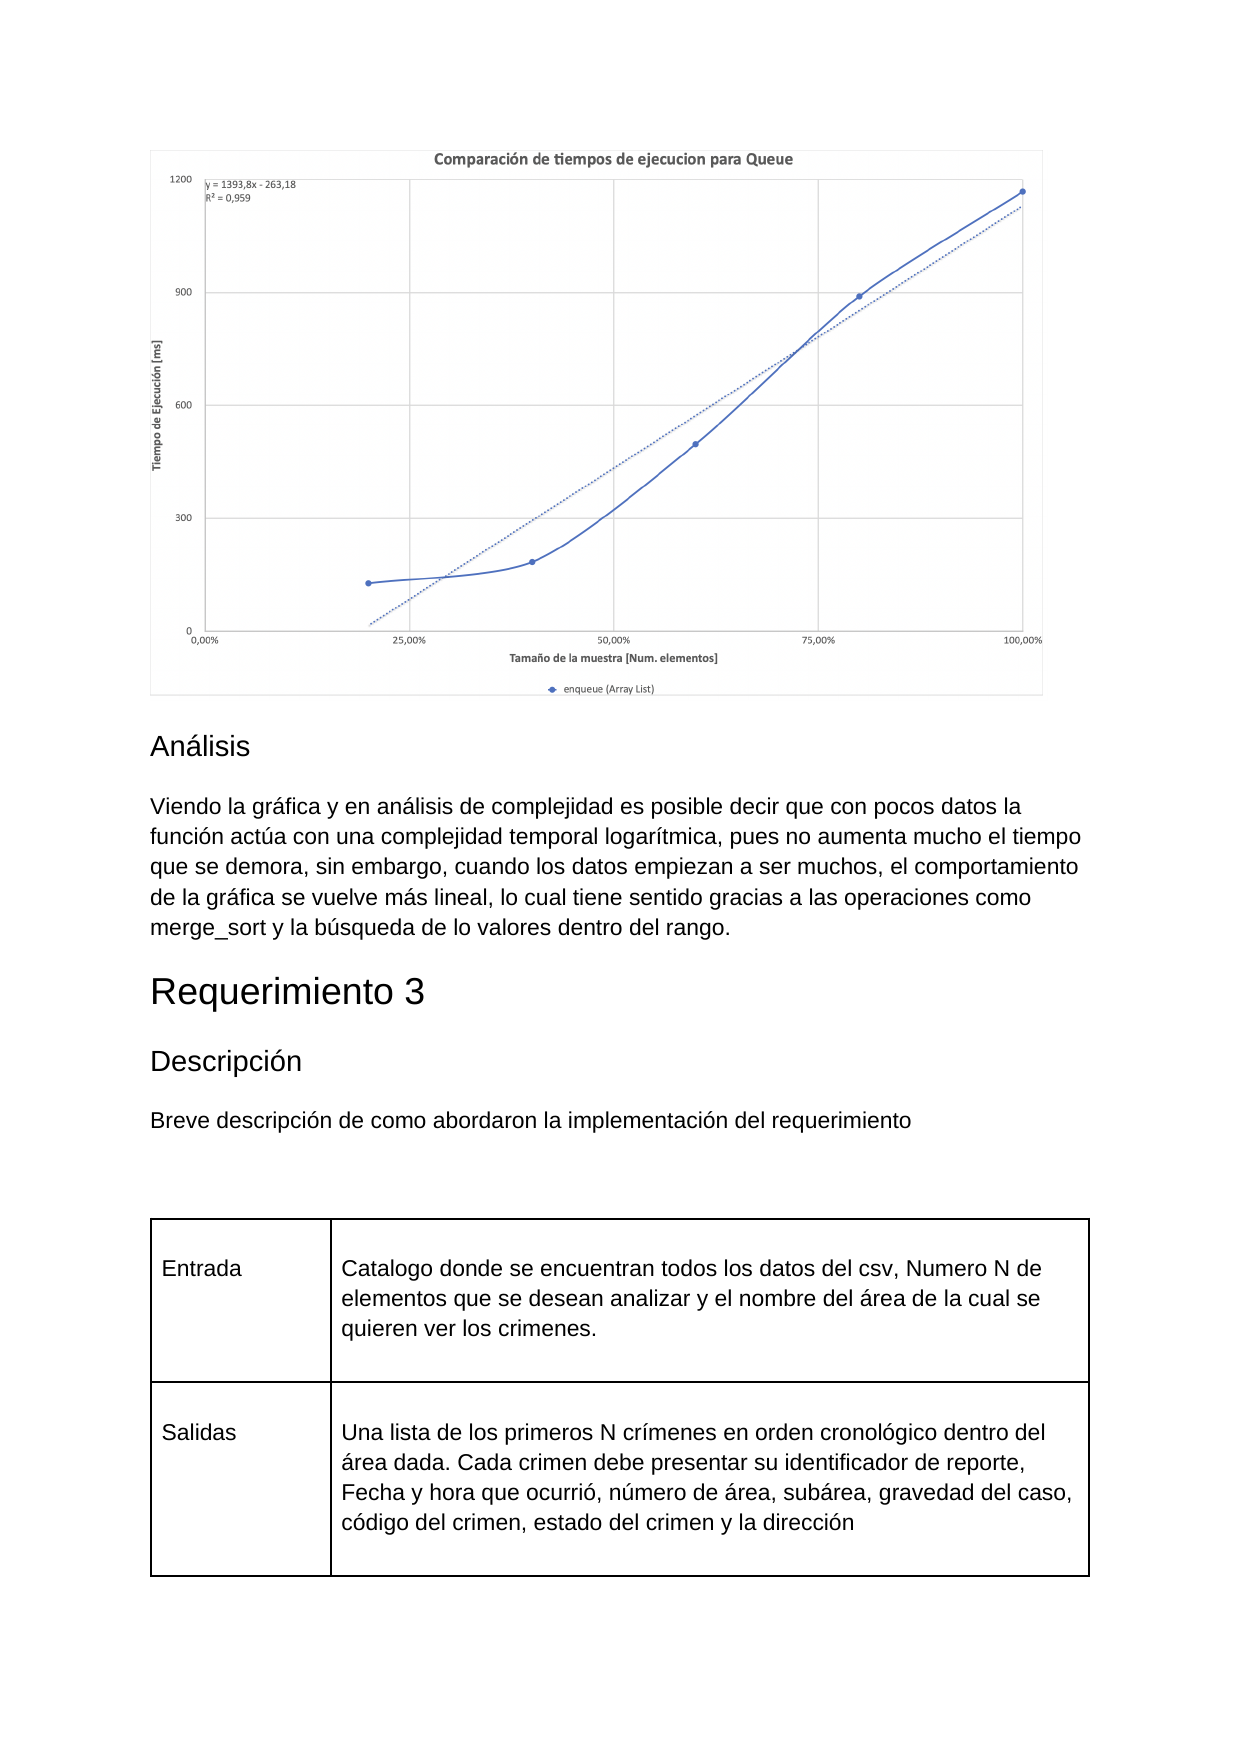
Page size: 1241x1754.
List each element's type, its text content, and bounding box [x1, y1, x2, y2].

text Descripción [150, 1043, 1090, 1077]
text Breve descripción de como abordaron la implementación del requerimiento [150, 1107, 1090, 1133]
text Viendo la gráfica y en análisis de complejidad es posible decir que con pocos datos la función actúa con una complejidad temporal logarítmica, pues no aumenta mucho el tiempo que se demora, sin embargo, cuando los datos empiezan a ser muchos, el comportamiento de la gráfica se vuelve más lineal, lo cual tiene sentido gracias a las operaciones como merge_sort y la búsqueda de lo valores dentro del rango. [150, 793, 1090, 940]
table_cell Salidas [152, 1383, 330, 1575]
table_cell Una lista de los primeros N crímenes en orden cronológico dentro del área dada. Cada crimen debe presentar su identificador de reporte, Fecha y hora que ocurrió, número de área, subárea, gravedad del caso, código del crimen, estado del crimen y la dirección [332, 1383, 1088, 1575]
table_header Catalogo donde se encuentran todos los datos del csv, Numero N de elementos que se desean analizar y el nombre del área de la cual se quieren ver los crimenes. [332, 1220, 1088, 1381]
text Requerimiento 3 [150, 969, 1090, 1012]
picture [150, 150, 1048, 701]
table_header Entrada [152, 1220, 330, 1381]
text Análisis [150, 729, 1090, 763]
